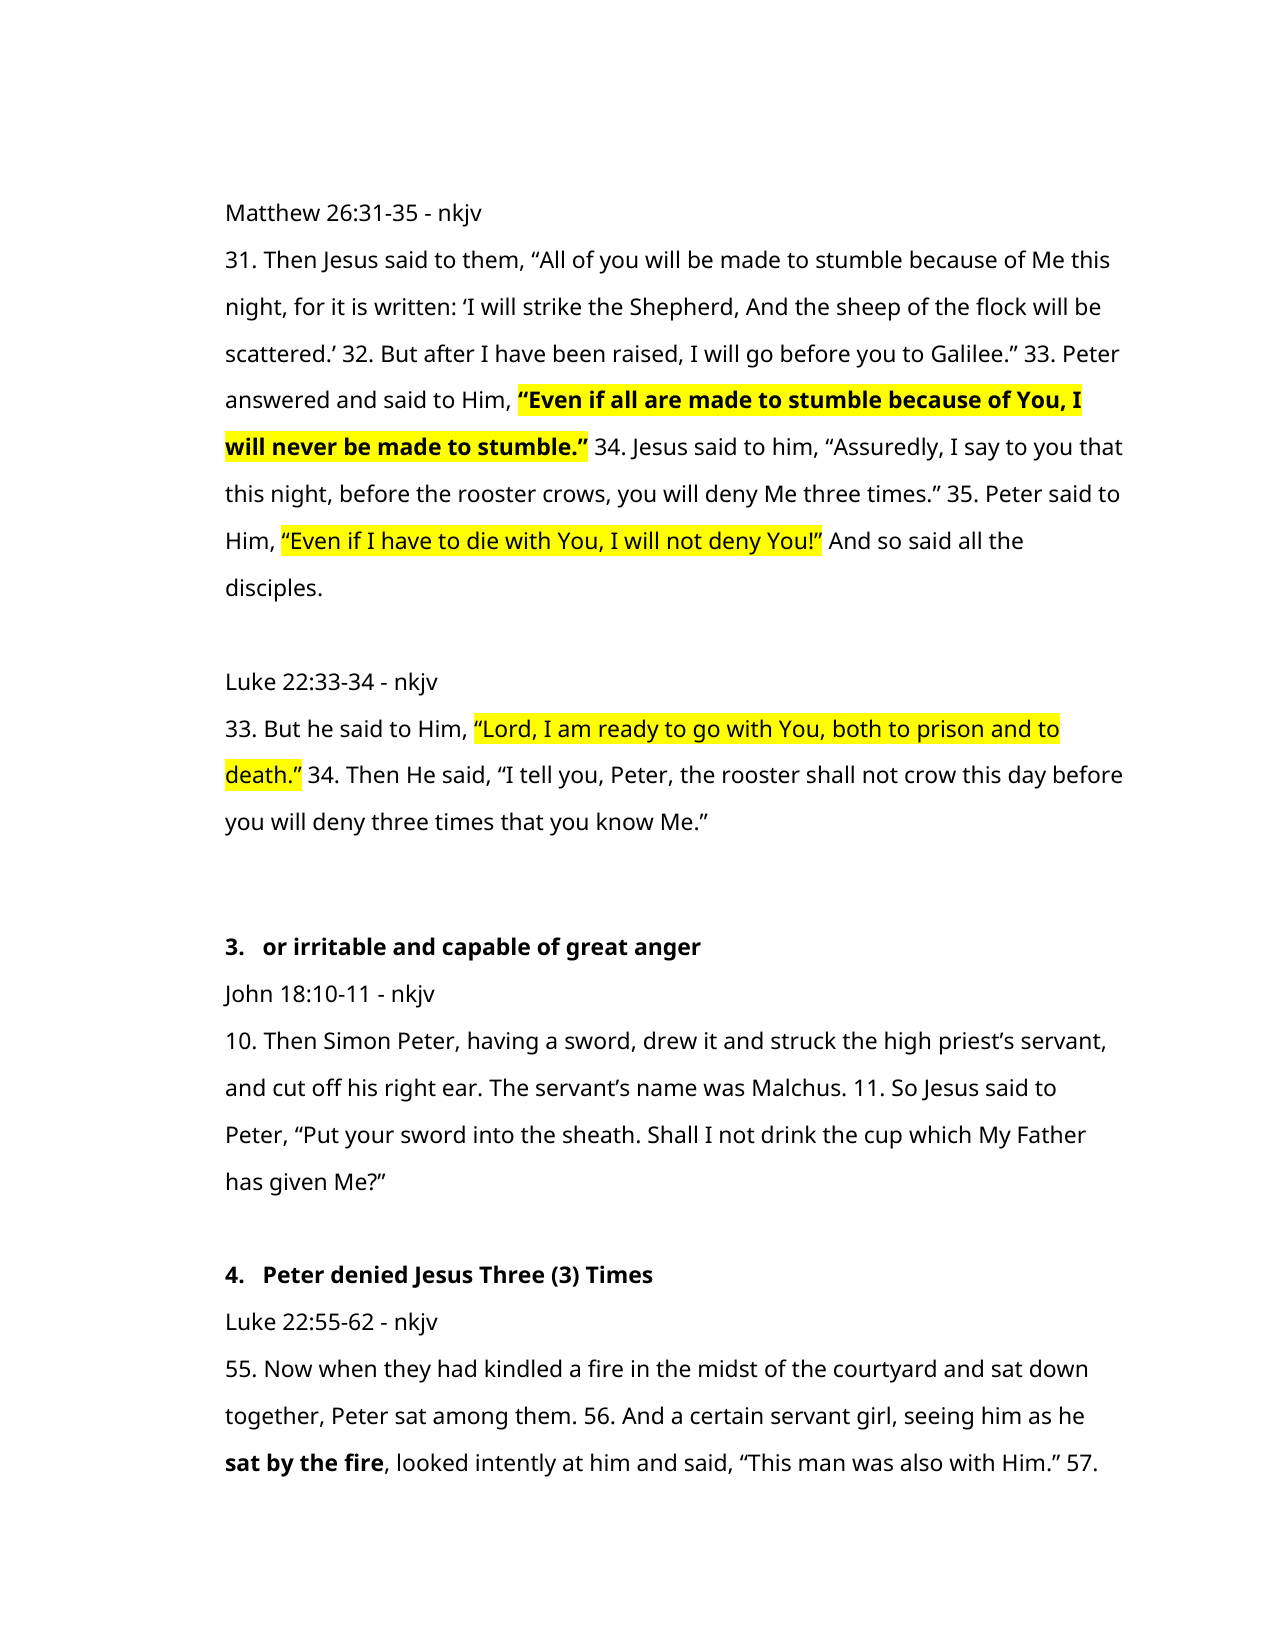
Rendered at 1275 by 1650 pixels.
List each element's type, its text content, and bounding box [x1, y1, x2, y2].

list 33. But he said to Him, “Lord, I am ready to go with You, both to prison and to death.” 34. Then He said, “I tell you, Peter, the rooster shall not crow this day before you will deny three times that you know Me.” [225, 712, 1125, 837]
list Peter denied Jesus Three (3) Times [225, 1259, 1125, 1291]
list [225, 1353, 1125, 1478]
list 31. Then Jesus said to them, “All of you will be made to stumble because of Me this night, for it is written: ‘I will strike the Shepherd, And the sheep of the flock will be scattered.’ 32. But after I have been raised, I will go before you to Galilee.” 33. Peter answered and said to Him, “Even if all are made to stumble because of You, I will never be made to stumble.” 34. Jesus said to him, “Assuredly, I say to you that this night, before the rooster crows, you will deny Me three times.” 35. Peter said to Him, “Even if I have to die with You, I will not deny You!” And so said all the disciples. [225, 244, 1125, 603]
list Matthew 26:31-35 - nkjv [225, 197, 1125, 228]
list or irritable and capable of great anger [225, 931, 1125, 962]
list Luke 22:33-34 - nkjv [225, 666, 1125, 697]
list John 18:10-11 - nkjv [225, 978, 1125, 1009]
list Luke 22:55-62 - nkjv [225, 1306, 1125, 1337]
list 10. Then Simon Peter, having a sword, drew it and struck the high priest’s servant, and cut off his right ear. The servant’s name was Malchus. 11. So Jesus said to Peter, “Put your sword into the sheath. Shall I not drink the cup which My Father has given Me?” [225, 1025, 1125, 1197]
